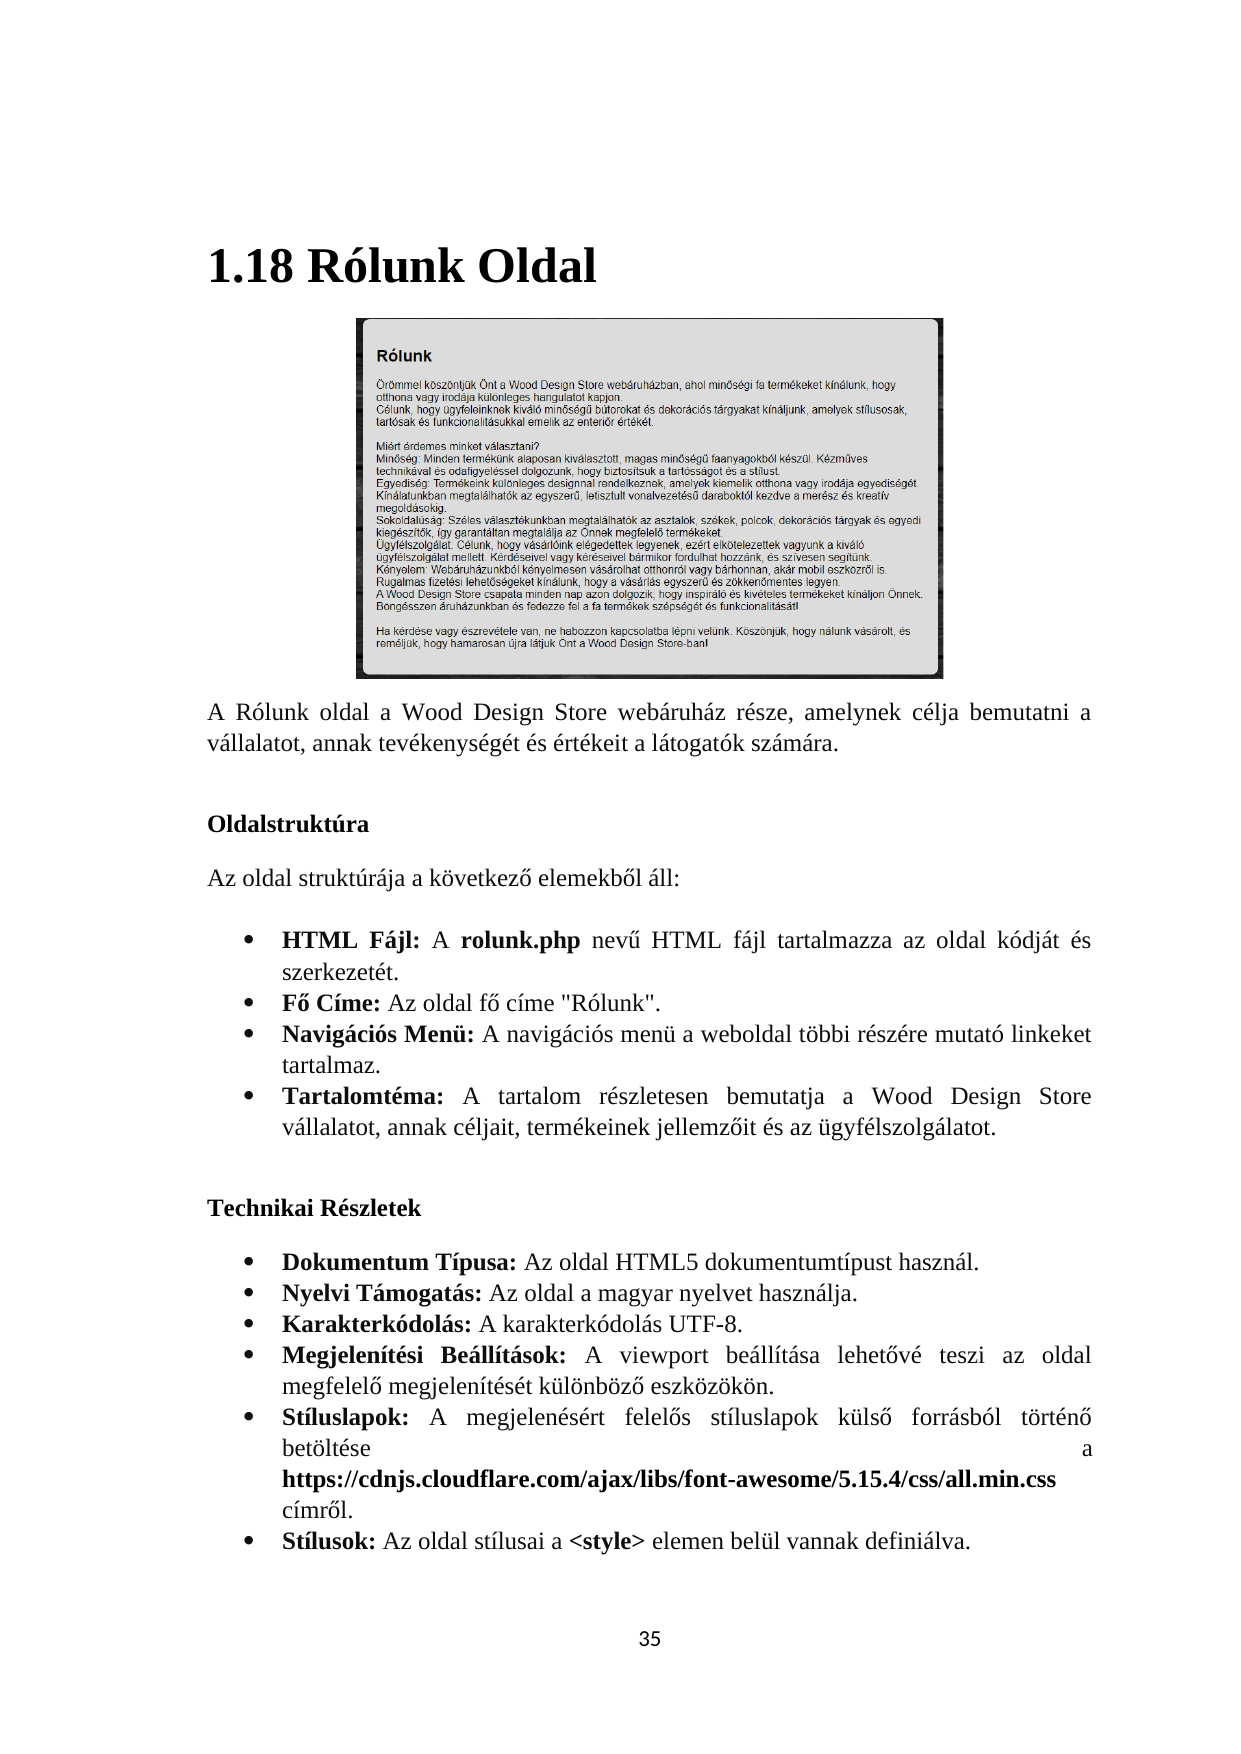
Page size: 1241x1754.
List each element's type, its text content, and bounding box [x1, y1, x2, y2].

list Karakterkódolás: A karakterkódolás UTF-8. [244, 1309, 1092, 1337]
list Tartalomtéma: A tartalom részletesen bemutatja a Wood Design Store vállalatot, annak céljait, termékeinek jellemzőit és az ügyfélszolgálatot. [244, 1081, 1092, 1141]
list Megjelenítési Beállítások: A viewport beállítása lehetővé teszi az oldal megfelelő megjelenítését különböző eszközökön. [244, 1340, 1092, 1399]
list Nyelvi Támogatás: Az oldal a magyar nyelvet használja. [244, 1278, 1092, 1306]
list Fő Címe: Az oldal fő címe "Rólunk". [244, 988, 1092, 1016]
list Stíluslapok: A megjelenésért felelős stíluslapok külső forrásból történő betöltése a https://cdnjs.cloudflare.com/ajax/libs/font-awesome/5.15.4/css/all.min.css címről. [244, 1402, 1092, 1524]
list Dokumentum Típusa: Az oldal HTML5 dokumentumtípust használ. [244, 1247, 1092, 1275]
subtitle Oldalstruktúra [207, 809, 1092, 838]
list HTML Fájl: A rolunk.php nevű HTML fájl tartalmazza az oldal kódját és szerkezetét. [244, 926, 1092, 985]
subtitle Technikai Részletek [207, 1193, 1092, 1222]
list Stílusok: Az oldal stílusai a <style> elemen belül vannak definiálva. [244, 1526, 1092, 1555]
text Az oldal struktúrája a következő elemekből áll: [207, 863, 1092, 892]
text A Rólunk oldal a Wood Design Store webáruház része, amelynek célja bemutatni a vállalatot, annak tevékenységét és értékeit a látogatók számára. [207, 697, 1092, 757]
subtitle 1.18 Rólunk Oldal [207, 236, 1092, 293]
list Navigációs Menü: A navigációs menü a weboldal többi részére mutató linkeket tartalmaz. [244, 1019, 1092, 1078]
